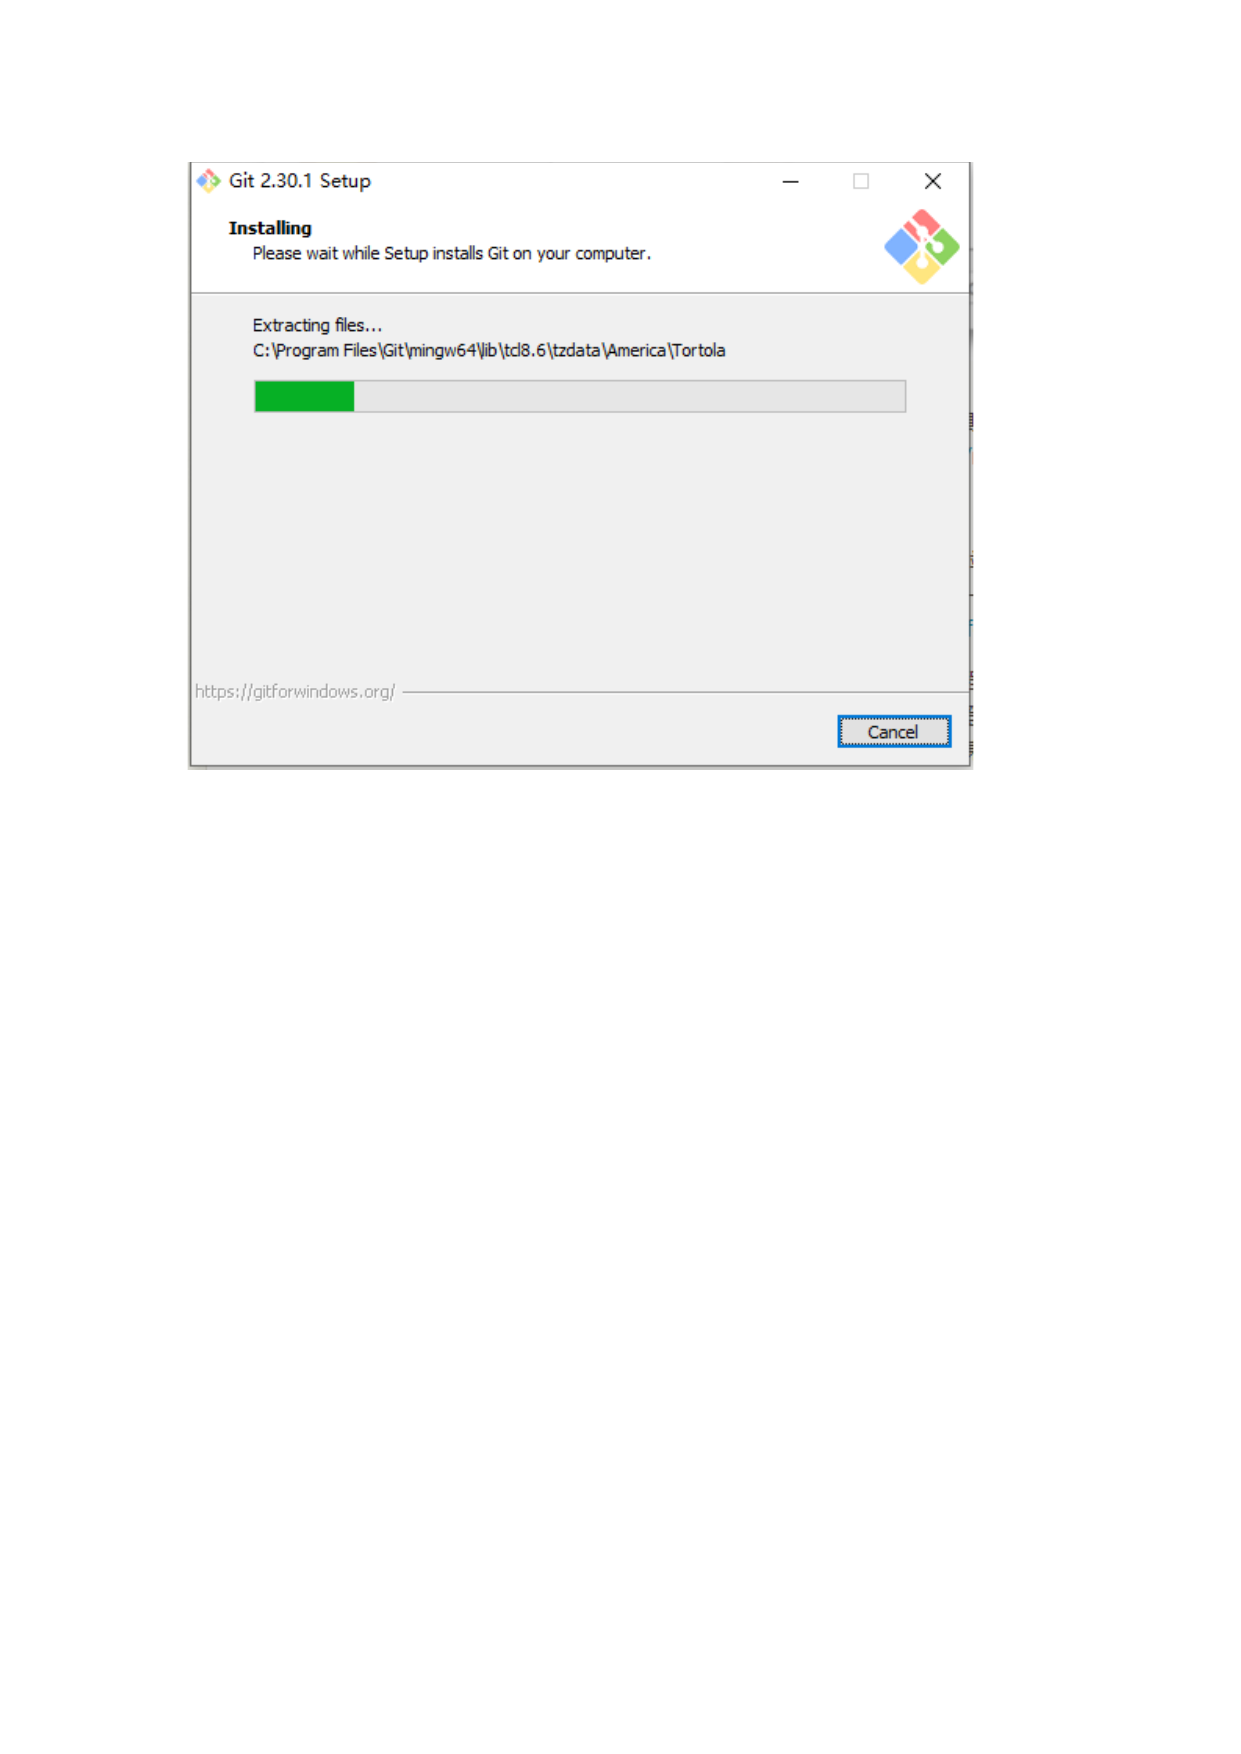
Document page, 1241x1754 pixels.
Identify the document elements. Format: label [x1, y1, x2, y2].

picture [187, 162, 974, 770]
